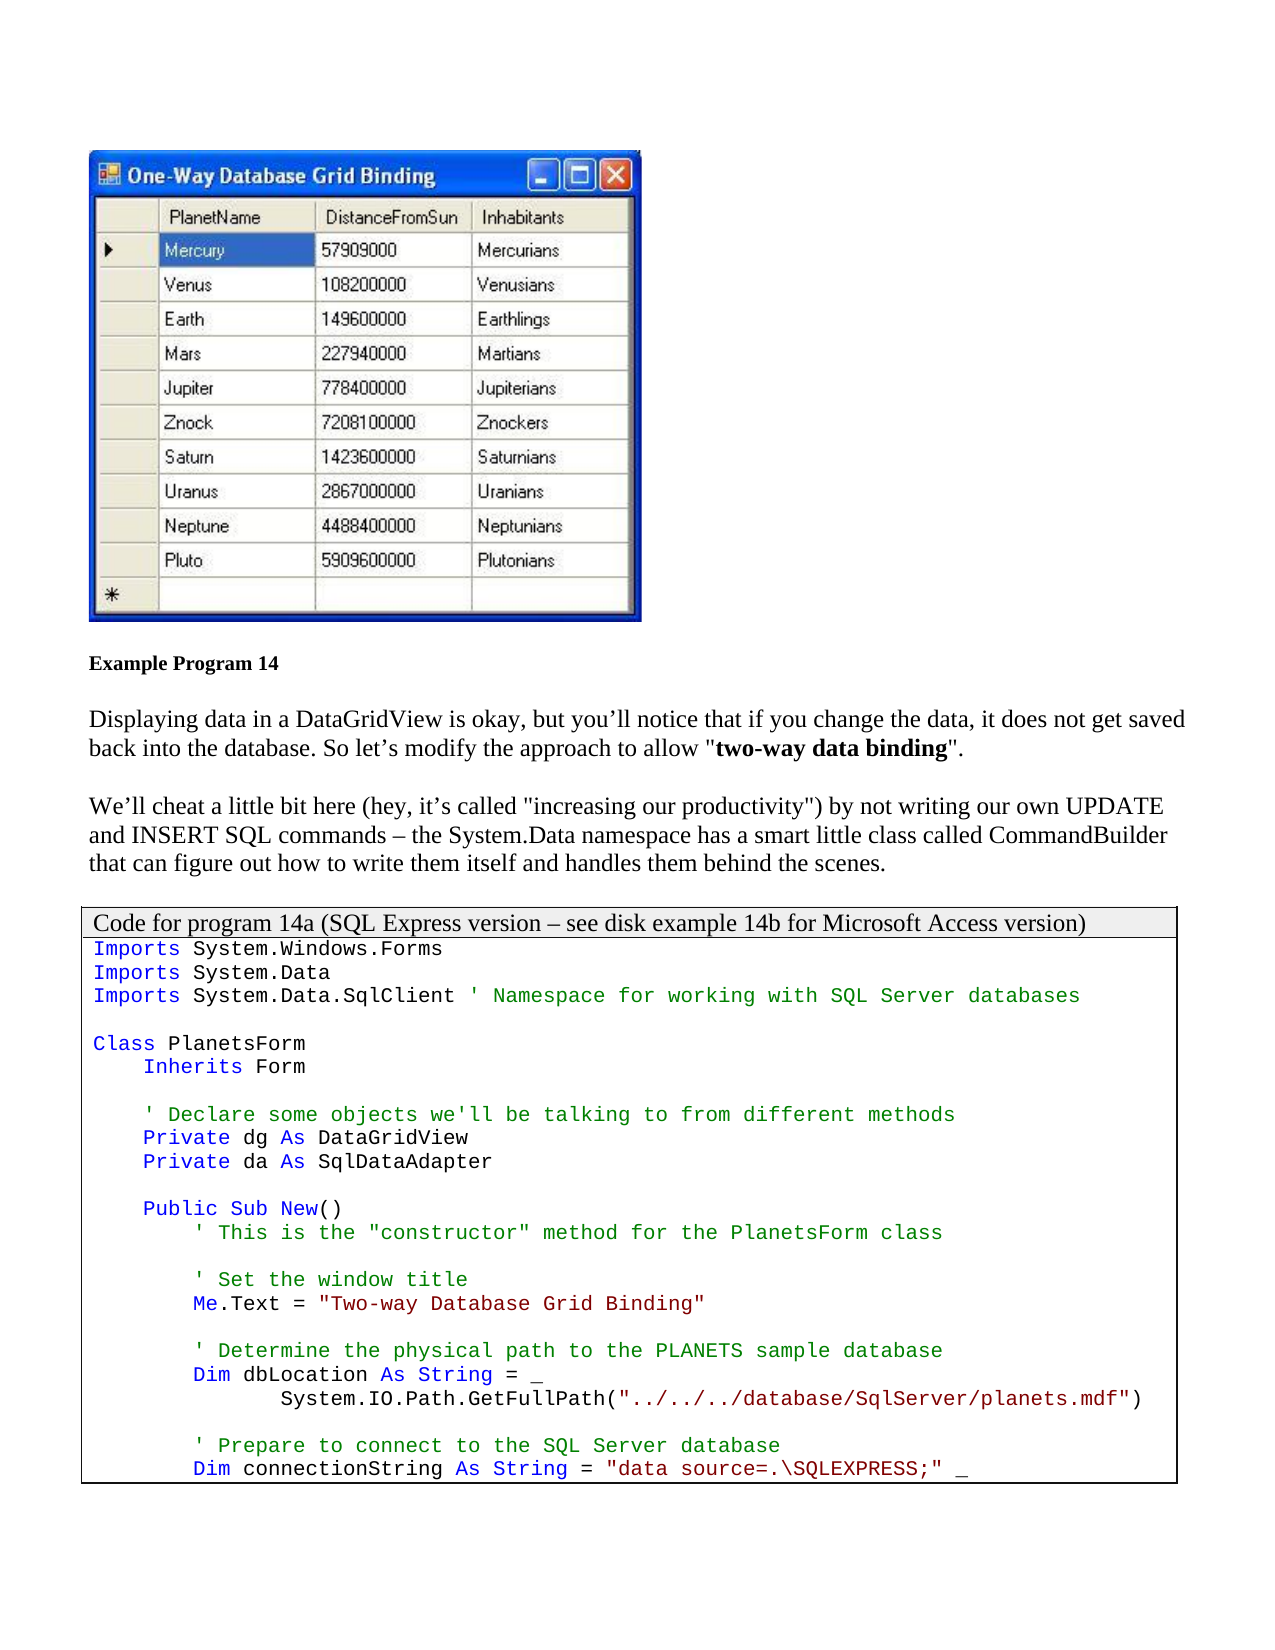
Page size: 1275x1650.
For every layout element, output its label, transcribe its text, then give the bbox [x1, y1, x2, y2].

subtitle Example Program 14 [89, 651, 1186, 675]
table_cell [82, 938, 1176, 1482]
picture [88, 150, 642, 622]
text Displaying data in a DataGridView is okay, but you’ll notice that if you change the data, it does not get saved back into the database. So let’s modify the approach to allow "two-way data binding". [89, 704, 1186, 762]
table_header Code for program 14a (SQL Express version – see disk example 14b for Microsoft Access version) [82, 908, 1176, 937]
text We’ll cheat a little bit here (hey, it’s called "increasing our productivity") by not writing our own UPDATE and INSERT SQL commands – the System.Data namespace has a smart little class called CommandBuilder that can figure out how to write them itself and handles them behind the scenes. [89, 791, 1186, 877]
